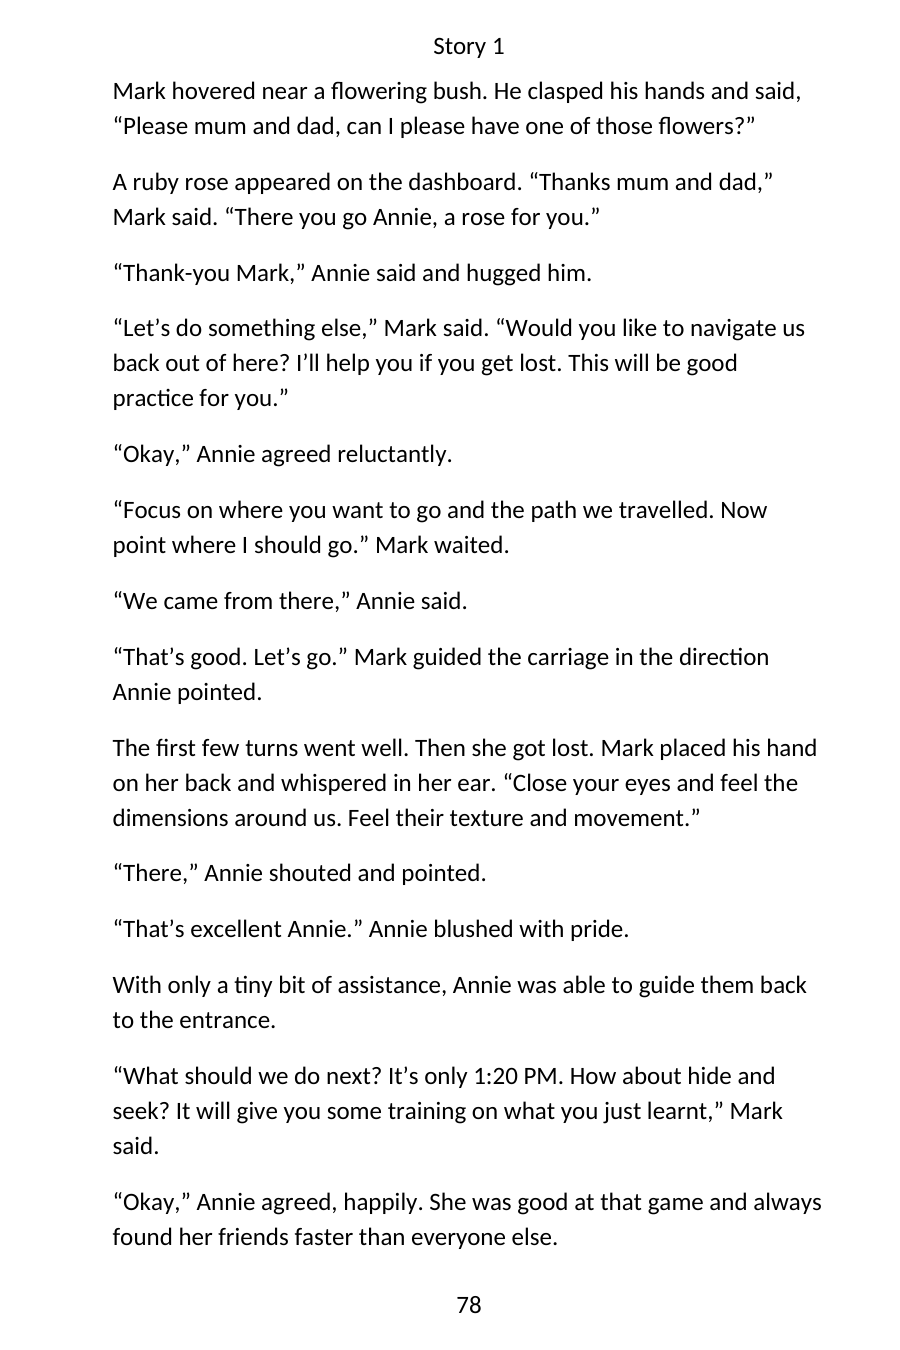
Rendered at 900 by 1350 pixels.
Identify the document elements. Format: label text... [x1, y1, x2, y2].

text “Okay,” Annie agreed, happily. She was good at that game and always found her friends faster than everyone else. [112, 1186, 825, 1251]
text “Focus on where you want to go and the path we travelled. Now point where I should go.” Mark waited. [112, 494, 825, 560]
text “There,” Annie shouted and pointed. [112, 857, 825, 888]
text With only a tiny bit of assistance, Annie was able to guide them back to the entrance. [112, 969, 825, 1035]
text “What should we do next? It’s only 1:20 PM. How about hide and seek? It will give you some training on what you just learnt,” Mark said. [112, 1060, 825, 1161]
text “Let’s do something else,” Mark said. “Would you like to navigate us back out of here? I’ll help you if you get lost. This will be good practice for you.” [112, 312, 825, 413]
text The first few turns went well. Then she got lost. Mark placed his hand on her back and whispered in her ear. “Close your eyes and feel the dimensions around us. Feel their texture and movement.” [112, 732, 825, 832]
text A ruby rose appeared on the dashboard. “Thanks mum and dad,” Mark said. “There you go Annie, a rose for you.” [112, 166, 825, 231]
text Mark hovered near a flowering bush. He clasped his hands and said, “Please mum and dad, can I please have one of those flowers?” [112, 75, 825, 141]
text “That’s excellent Annie.” Annie blushed with pride. [112, 913, 825, 944]
text “We came from there,” Annie said. [112, 585, 825, 616]
text “Okay,” Annie agreed reluctantly. [112, 438, 825, 469]
text “That’s good. Let’s go.” Mark guided the carriage in the direction Annie pointed. [112, 641, 825, 706]
text “Thank-you Mark,” Annie said and hugged him. [112, 257, 825, 287]
